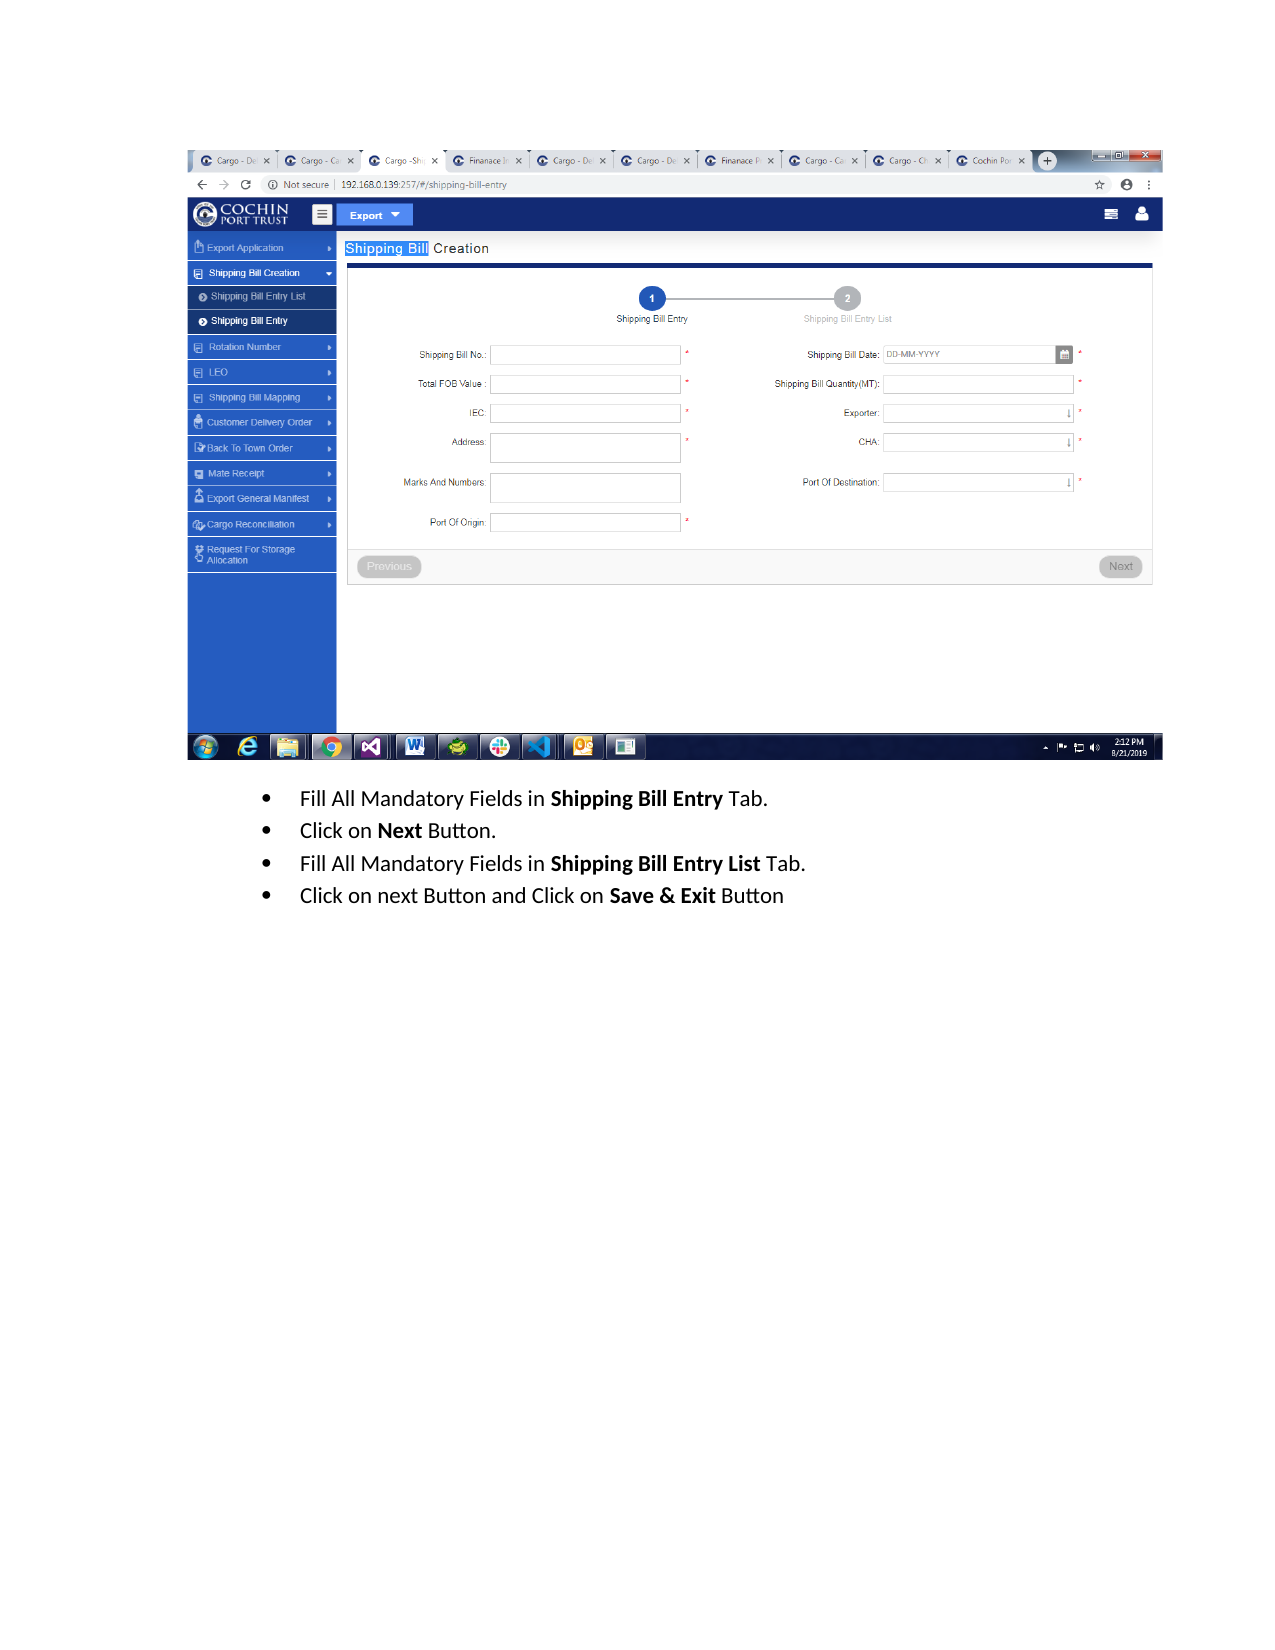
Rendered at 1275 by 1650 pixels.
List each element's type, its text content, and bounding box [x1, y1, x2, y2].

picture [187, 150, 1163, 760]
list Fill All Mandatory Fields in Shipping Bill Entry List Tab. [262, 849, 1125, 877]
list Click on next Button and Click on Save & Exit Button [262, 881, 1125, 909]
list Click on Next Button. [262, 817, 1125, 844]
list Fill All Mandatory Fields in Shipping Bill Entry Tab. [262, 784, 1125, 812]
